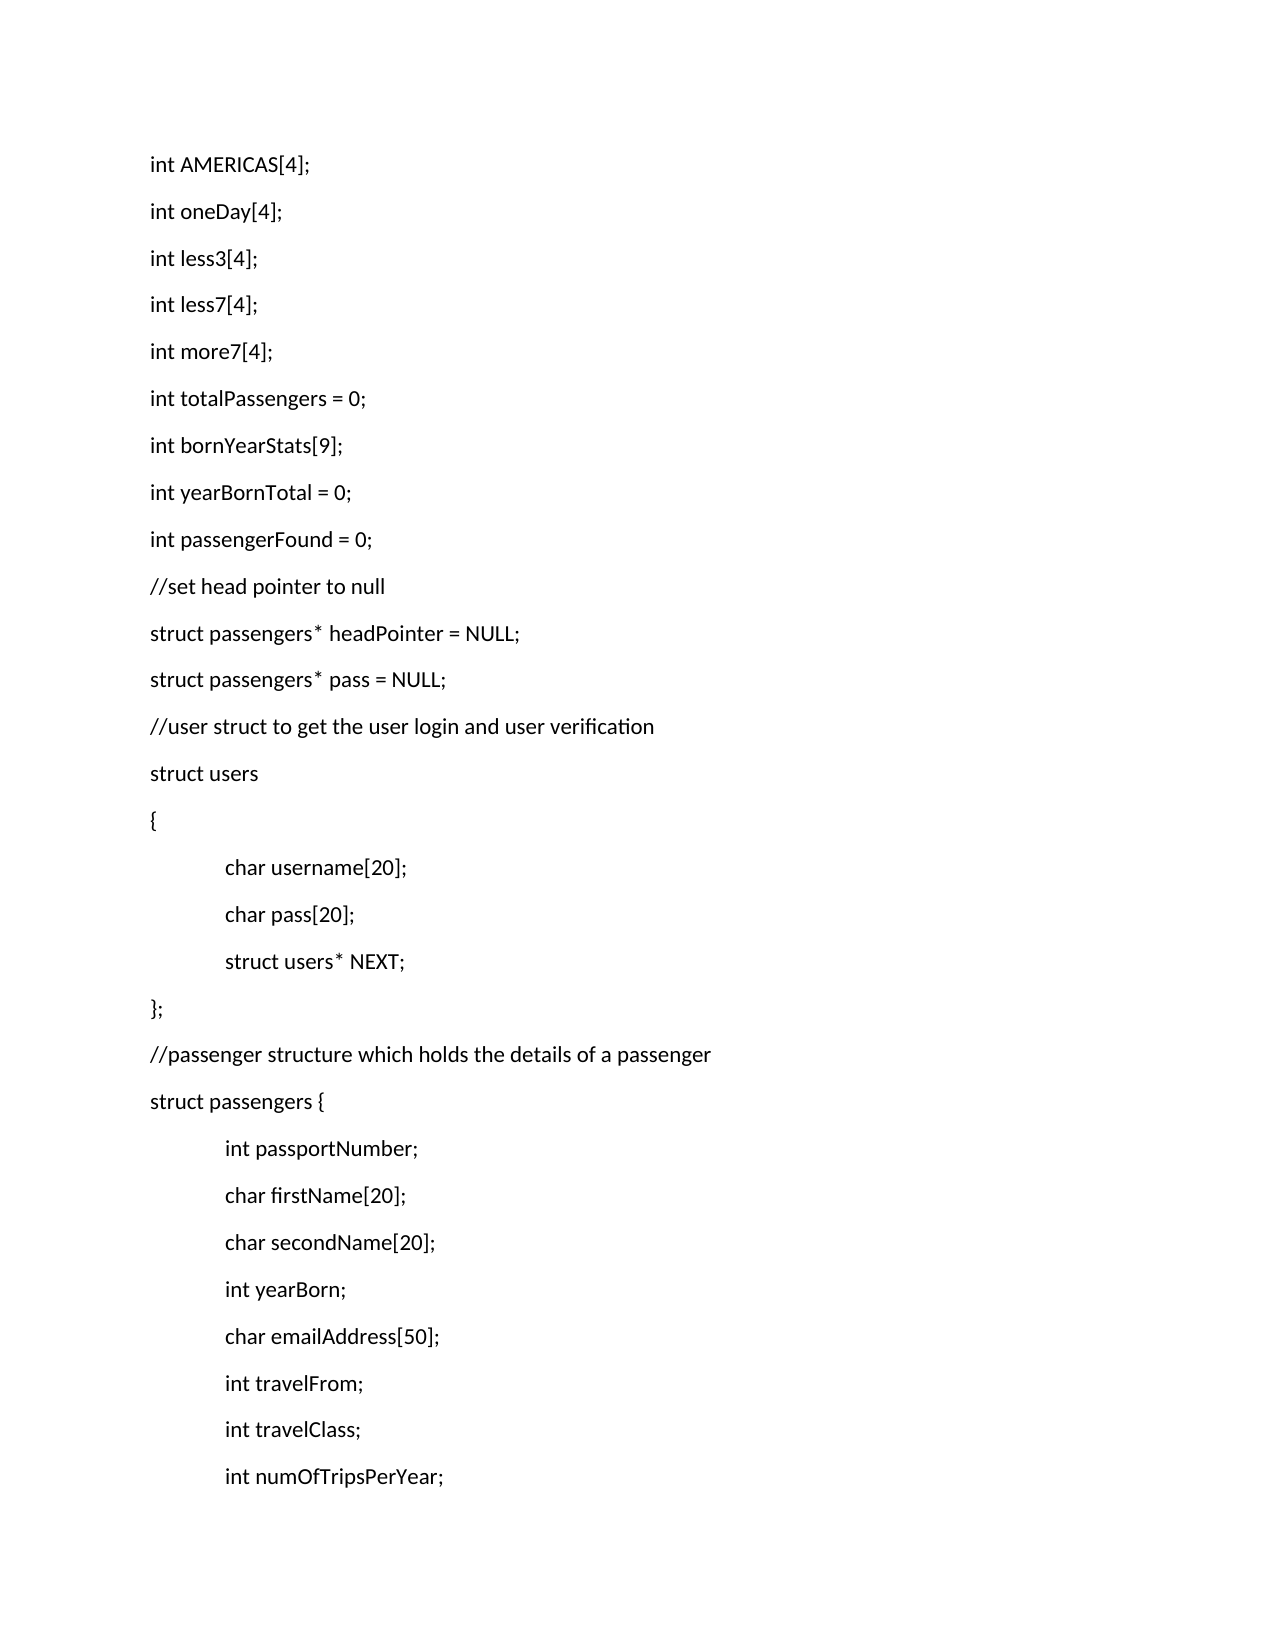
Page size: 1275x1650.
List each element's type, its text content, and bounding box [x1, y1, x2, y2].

text struct passengers { [150, 1087, 1125, 1116]
text int travelFrom; [150, 1369, 1125, 1397]
text int bornYearStats[9]; [150, 431, 1125, 459]
text struct users* NEXT; [150, 947, 1125, 975]
text struct users [150, 759, 1125, 787]
text char username[20]; [150, 853, 1125, 881]
text char emailAddress[50]; [150, 1322, 1125, 1350]
text int passengerFound = 0; [150, 525, 1125, 553]
text { [150, 806, 1125, 834]
text int less7[4]; [150, 291, 1125, 319]
text //passenger structure which holds the details of a passenger [150, 1041, 1125, 1069]
text int travelClass; [150, 1416, 1125, 1444]
text int totalPassengers = 0; [150, 384, 1125, 412]
text //user struct to get the user login and user verification [150, 712, 1125, 741]
text int oneDay[4]; [150, 197, 1125, 225]
text //set head pointer to null [150, 572, 1125, 600]
text char secondName[20]; [150, 1228, 1125, 1256]
text char pass[20]; [150, 900, 1125, 928]
text int less3[4]; [150, 244, 1125, 272]
text }; [150, 994, 1125, 1022]
text int AMERICAS[4]; [150, 150, 1125, 178]
text int numOfTripsPerYear; [150, 1462, 1125, 1491]
text int more7[4]; [150, 337, 1125, 366]
text struct passengers* pass = NULL; [150, 666, 1125, 694]
text int passportNumber; [150, 1134, 1125, 1162]
text char firstName[20]; [150, 1181, 1125, 1209]
text struct passengers* headPointer = NULL; [150, 619, 1125, 647]
text int yearBornTotal = 0; [150, 478, 1125, 506]
text int yearBorn; [150, 1275, 1125, 1303]
